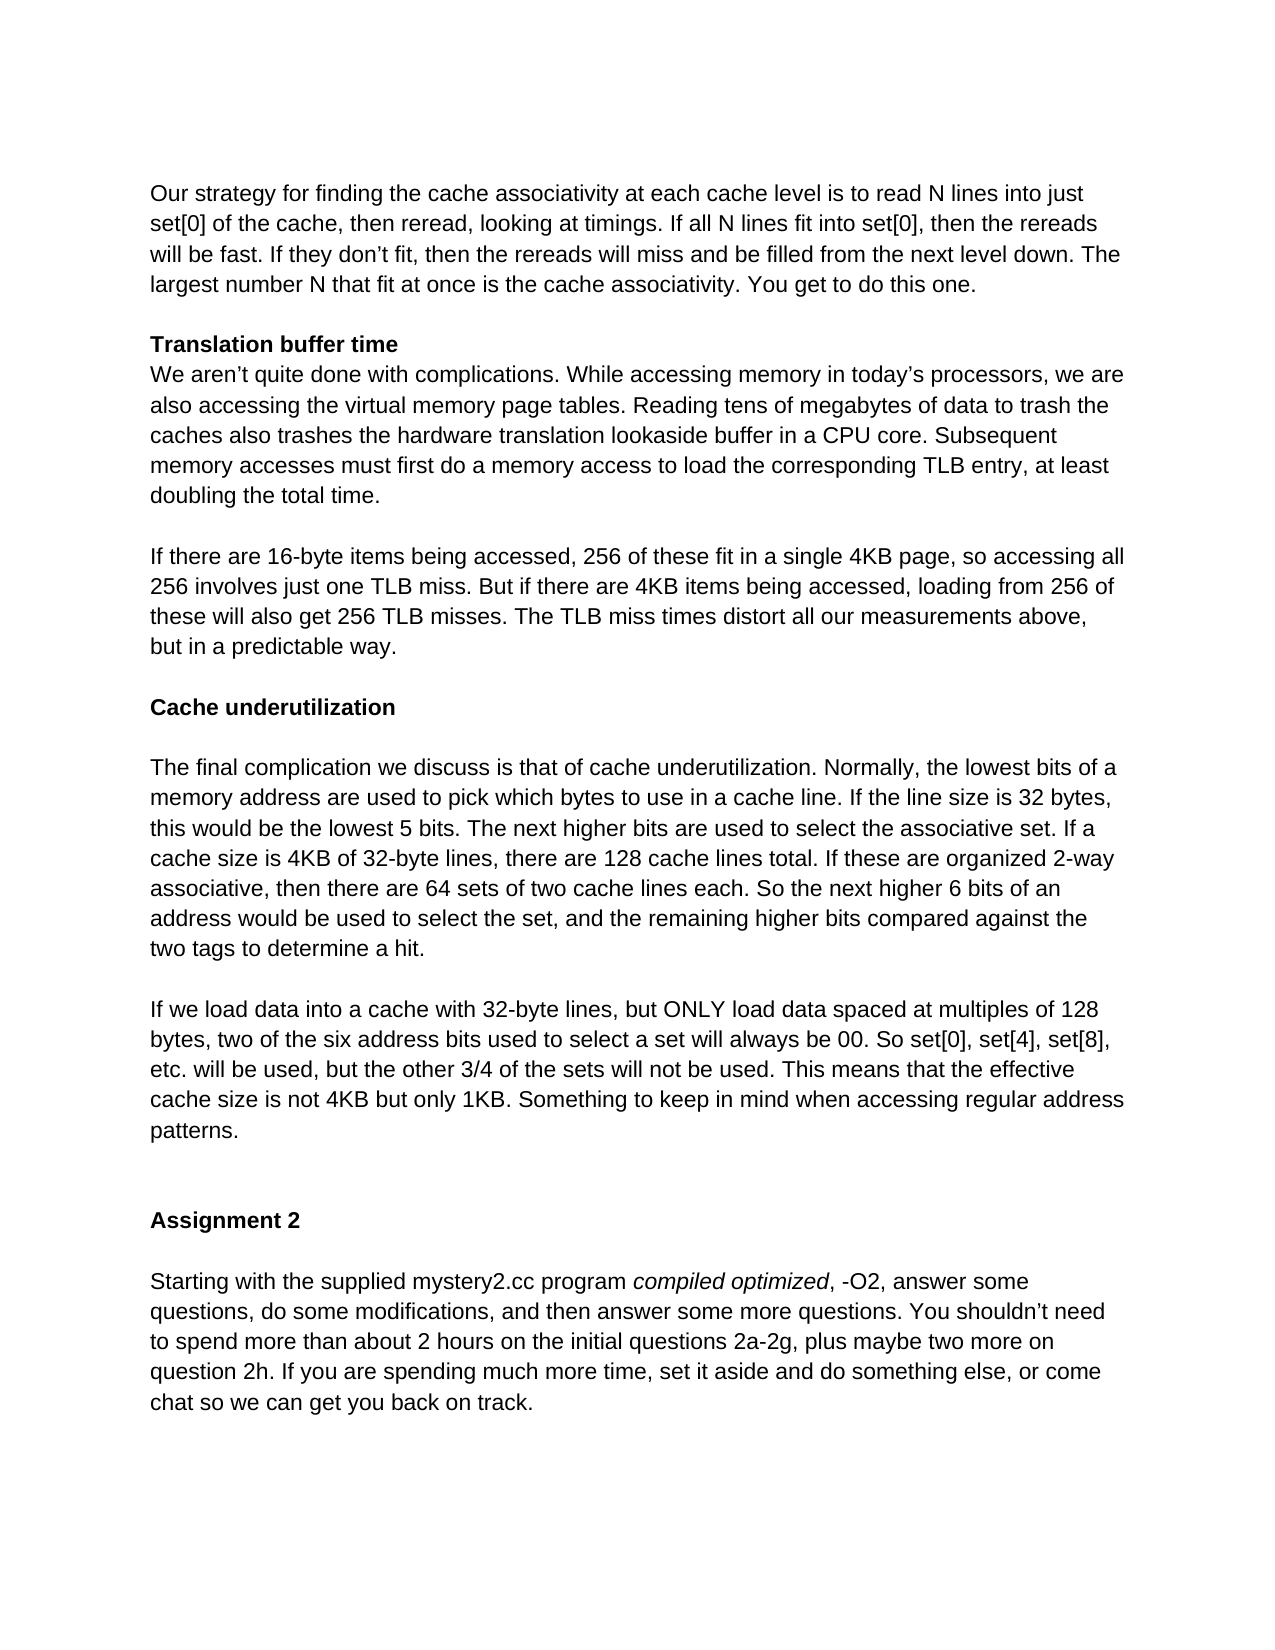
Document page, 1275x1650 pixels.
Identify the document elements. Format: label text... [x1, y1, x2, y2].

text Translation buffer time [150, 331, 1125, 358]
text Our strategy for finding the cache associativity at each cache level is to read N lines into just set[0] of the cache, then reread, looking at timings. If all N lines fit into set[0], then the rereads will be fast. If they don’t fit, then the rereads will miss and be filled from the next level down. The largest number N that fit at once is the cache associativity. You get to do this one. [150, 180, 1125, 297]
text Starting with the supplied mystery2.cc program compiled optimized, -O2, answer some questions, do some modifications, and then answer some more questions. You shouldn’t need to spend more than about 2 hours on the initial questions 2a-2g, plus maybe two more on question 2h. If you are spending much more time, set it aside and do something else, or come chat so we can get you back on track. [150, 1268, 1125, 1415]
text Assignment 2 [150, 1207, 1125, 1234]
text If there are 16-byte items being accessed, 256 of these fit in a single 4KB page, so accessing all 256 involves just one TLB miss. But if there are 4KB items being accessed, loading from 256 of these will also get 256 TLB misses. The TLB miss times distort all our measurements above, but in a predictable way. [150, 543, 1125, 660]
text We aren’t quite done with complications. While accessing memory in today’s processors, we are also accessing the virtual memory page tables. Reading tens of megabytes of data to trash the caches also trashes the hardware translation lookaside buffer in a CPU core. Subsequent memory accesses must first do a memory access to load the corresponding TLB entry, at least doubling the total time. [150, 361, 1125, 509]
text Cache underutilization [150, 694, 1125, 720]
text If we load data into a cache with 32-byte lines, but ONLY load data spaced at multiples of 128 bytes, two of the six address bits used to select a set will always be 00. So set[0], set[4], set[8], etc. will be used, but the other 3/4 of the sets will not be used. This means that the effective cache size is not 4KB but only 1KB. Something to keep in mind when accessing regular address patterns. [150, 996, 1125, 1143]
text The final complication we discuss is that of cache underutilization. Normally, the lowest bits of a memory address are used to pick which bytes to use in a cache line. If the line size is 32 bytes, this would be the lowest 5 bits. The next higher bits are used to select the associative set. If a cache size is 4KB of 32-byte lines, there are 128 cache lines total. If these are organized 2-way associative, then there are 64 sets of two cache lines each. So the next higher 6 bits of an address would be used to select the set, and the remaining higher bits compared against the two tags to determine a hit. [150, 754, 1125, 962]
